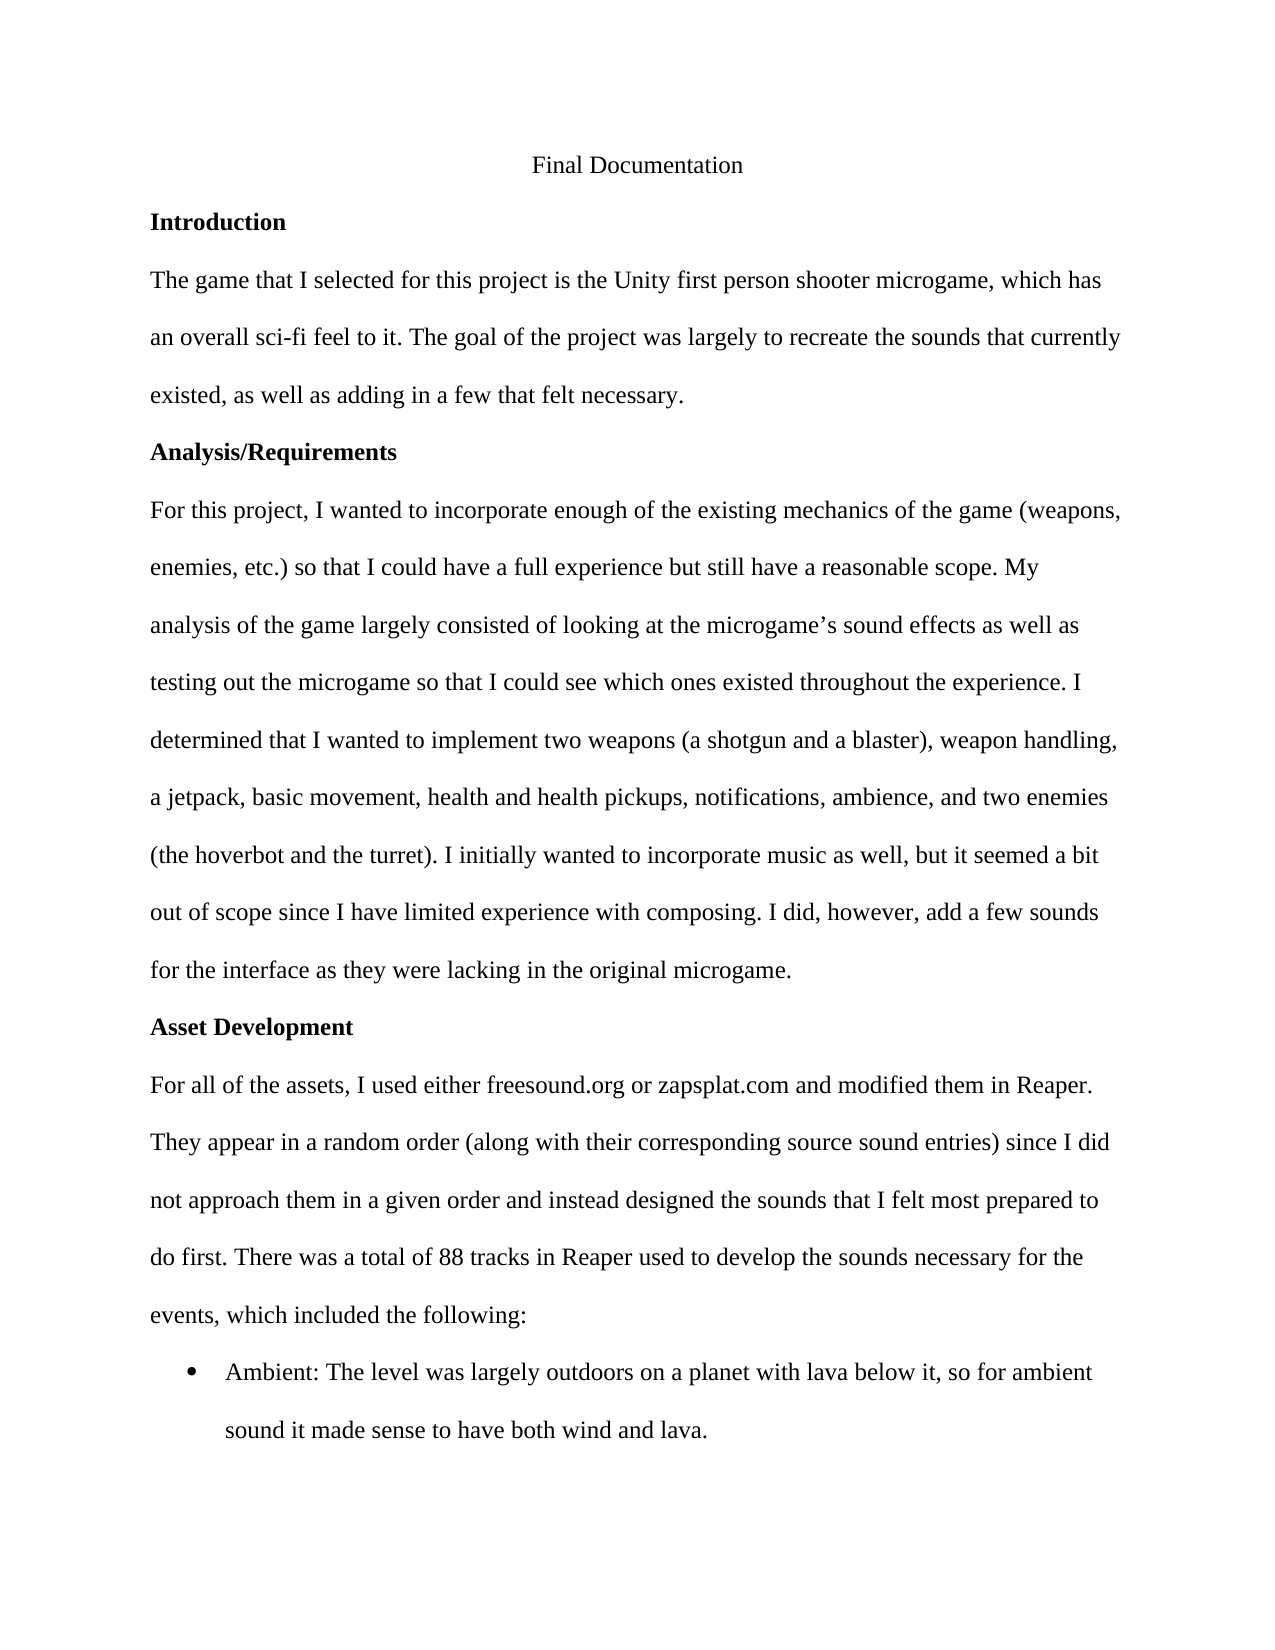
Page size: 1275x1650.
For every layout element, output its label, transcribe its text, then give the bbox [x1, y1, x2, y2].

list Ambient: The level was largely outdoors on a planet with lava below it, so for ambient sound it made sense to have both wind and lava. [187, 1357, 1125, 1444]
text Introduction [150, 207, 1125, 236]
text For this project, I wanted to incorporate enough of the existing mechanics of the game (weapons, enemies, etc.) so that I could have a full experience but still have a reasonable scope. My analysis of the game largely consisted of looking at the microgame’s sound effects as well as testing out the microgame so that I could see which ones existed throughout the experience. I determined that I wanted to implement two weapons (a shotgun and a blaster), weapon handling, a jetpack, basic movement, health and health pickups, notifications, ambience, and two enemies (the hoverbot and the turret). I initially wanted to incorporate music as well, but it seemed a bit out of scope since I have limited experience with composing. I did, however, add a few sounds for the interface as they were lacking in the original microgame. [150, 495, 1125, 984]
text Final Documentation [150, 150, 1125, 179]
text Analysis/Requirements [150, 437, 1125, 466]
text For all of the assets, I used either freesound.org or zapsplat.com and modified them in Reaper. They appear in a random order (along with their corresponding source sound entries) since I did not approach them in a given order and instead designed the sounds that I felt most prepared to do first. There was a total of 88 tracks in Reaper used to develop the sounds necessary for the events, which included the following: [150, 1070, 1125, 1329]
text The game that I selected for this project is the Unity first person shooter microgame, which has an overall sci-fi feel to it. The goal of the project was largely to recreate the sounds that currently existed, as well as adding in a few that felt necessary. [150, 265, 1125, 409]
text Asset Development [150, 1012, 1125, 1041]
